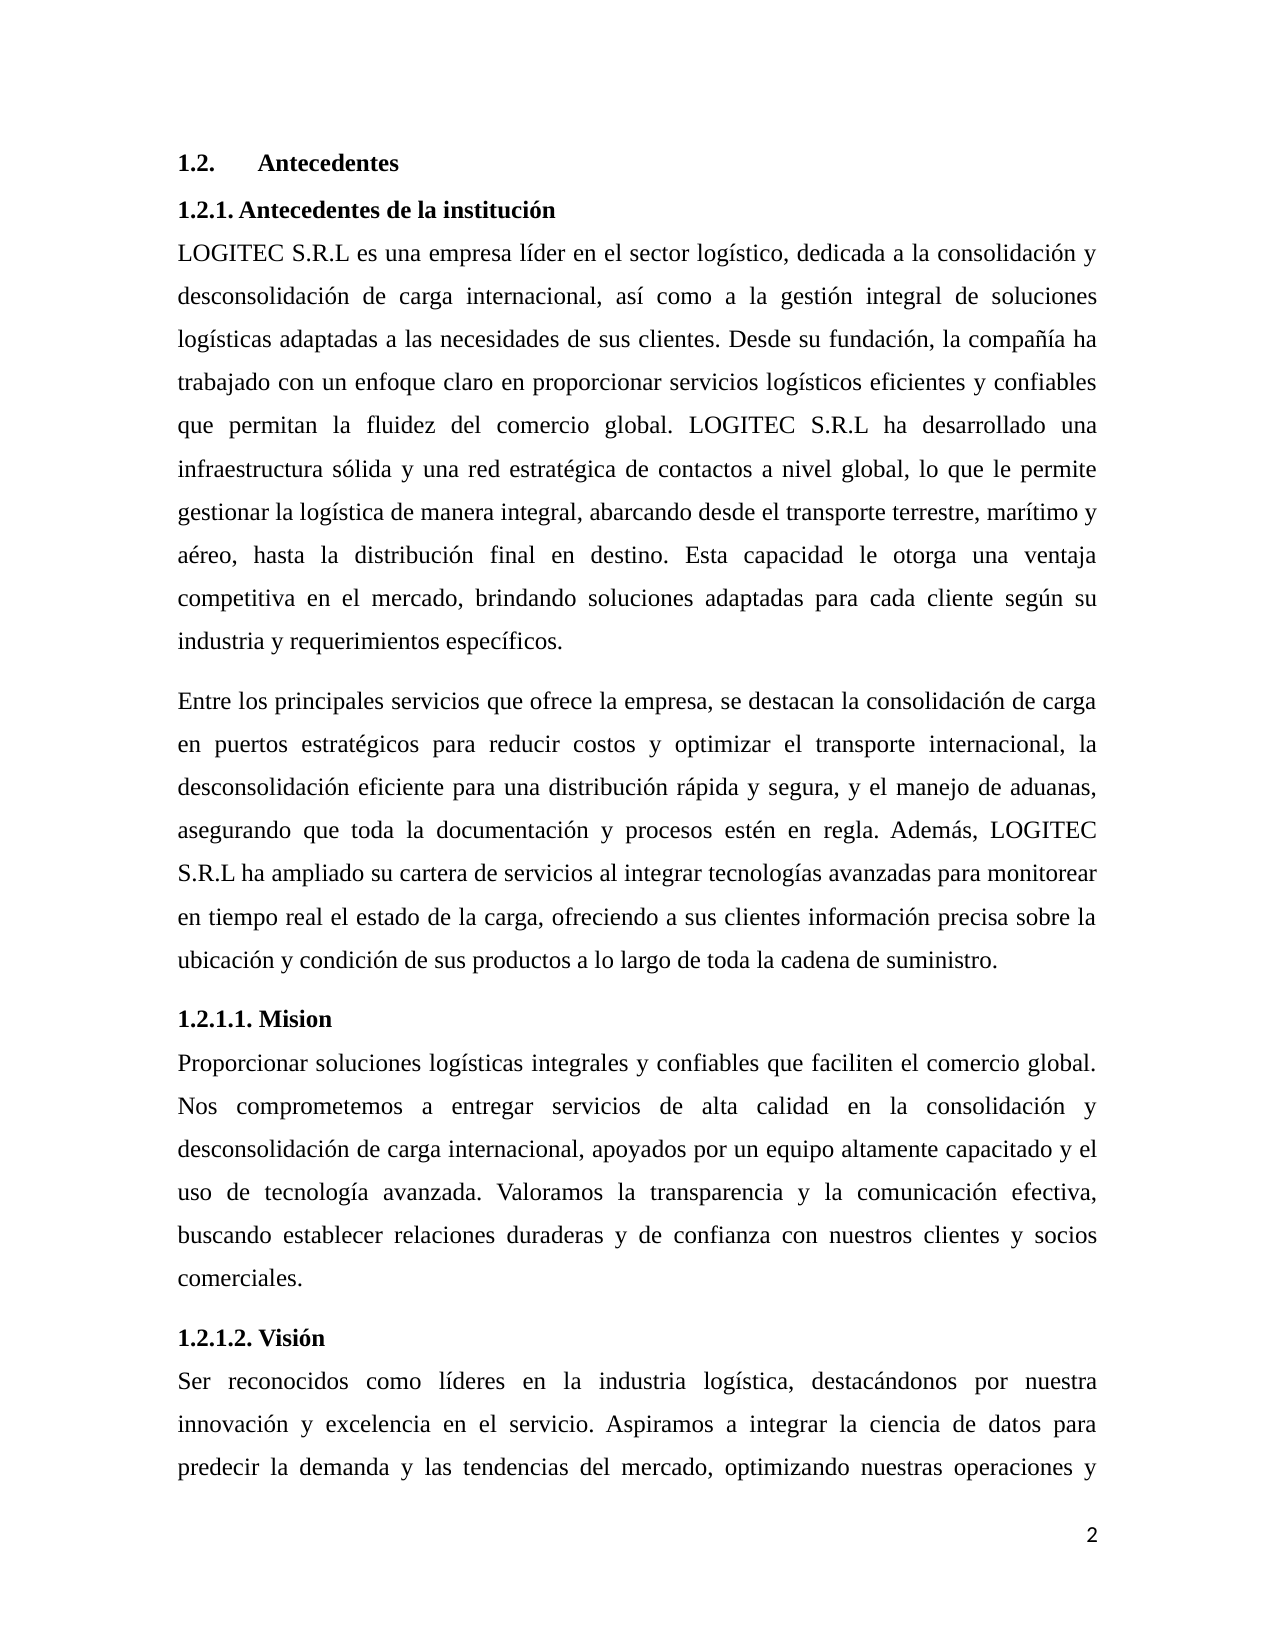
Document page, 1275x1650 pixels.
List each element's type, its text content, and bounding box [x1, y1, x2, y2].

text Entre los principales servicios que ofrece la empresa, se destacan la consolidación de carga en puertos estratégicos para reducir costos y optimizar el transporte internacional, la desconsolidación eficiente para una distribución rápida y segura, y el manejo de aduanas, asegurando que toda la documentación y procesos estén en regla. Además, LOGITEC S.R.L ha ampliado su cartera de servicios al integrar tecnologías avanzadas para monitorear en tiempo real el estado de la carga, ofreciendo a sus clientes información precisa sobre la ubicación y condición de sus productos a lo largo de toda la cadena de suministro. [177, 686, 1098, 973]
subtitle Antecedentes [177, 148, 1098, 176]
subtitle 1.2.1.1. Mision [177, 1004, 1098, 1033]
text Proporcionar soluciones logísticas integrales y confiables que faciliten el comercio global. Nos comprometemos a entregar servicios de alta calidad en la consolidación y desconsolidación de carga internacional, apoyados por un equipo altamente capacitado y el uso de tecnología avanzada. Valoramos la transparencia y la comunicación efectiva, buscando establecer relaciones duraderas y de confianza con nuestros clientes y socios comerciales. [177, 1048, 1098, 1292]
subtitle 1.2.1. Antecedentes de la institución [177, 195, 1098, 224]
subtitle 1.2.1.2. Visión [177, 1323, 1098, 1352]
text LOGITEC S.R.L es una empresa líder en el sector logístico, dedicada a la consolidación y desconsolidación de carga internacional, así como a la gestión integral de soluciones logísticas adaptadas a las necesidades de sus clientes. Desde su fundación, la compañía ha trabajado con un enfoque claro en proporcionar servicios logísticos eficientes y confiables que permitan la fluidez del comercio global. LOGITEC S.R.L ha desarrollado una infraestructura sólida y una red estratégica de contactos a nivel global, lo que le permite gestionar la logística de manera integral, abarcando desde el transporte terrestre, marítimo y aéreo, hasta la distribución final en destino. Esta capacidad le otorga una ventaja competitiva en el mercado, brindando soluciones adaptadas para cada cliente según su industria y requerimientos específicos. [177, 238, 1098, 655]
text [177, 1366, 1098, 1481]
